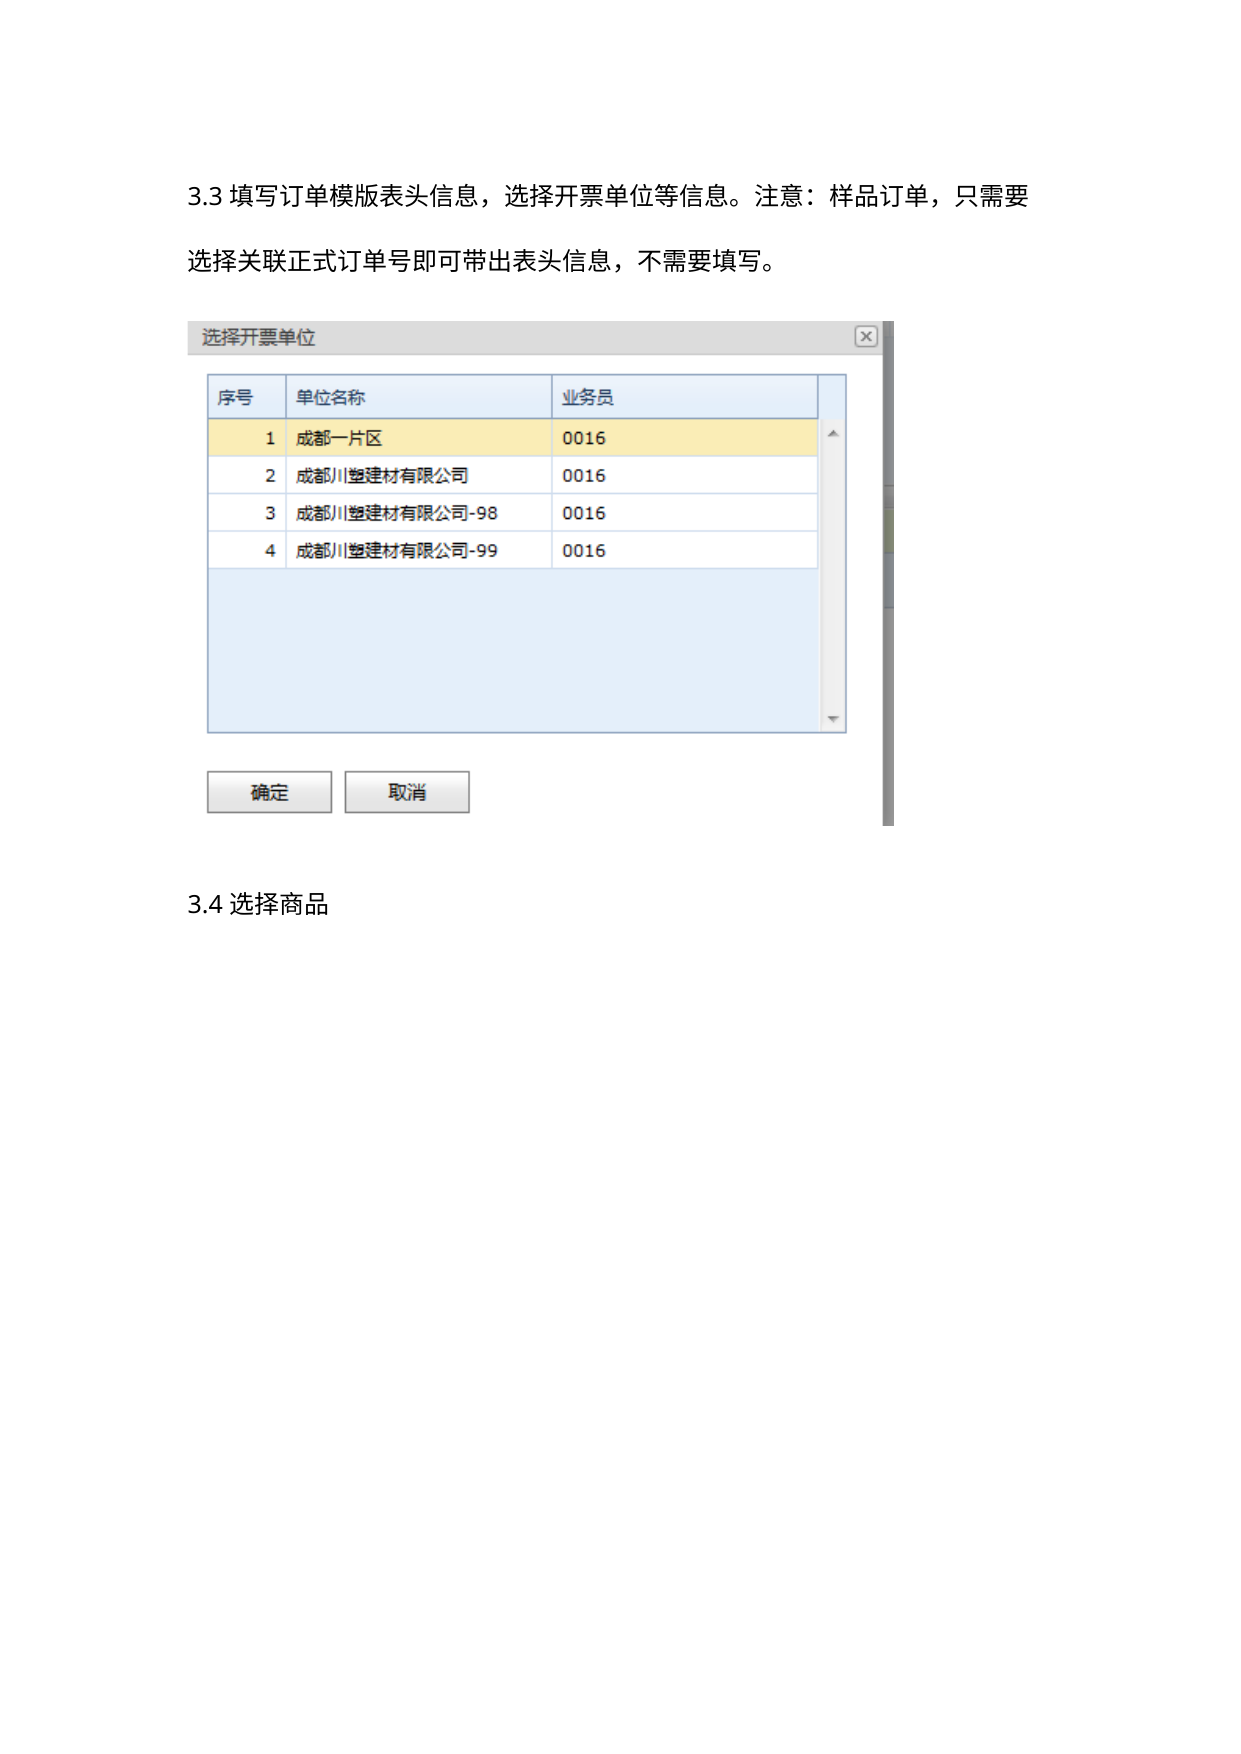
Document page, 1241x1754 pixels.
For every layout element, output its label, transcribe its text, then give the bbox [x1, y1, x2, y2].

picture [187, 321, 894, 826]
text 3.4 选择商品 [187, 870, 1053, 935]
text 3.3 填写订单模版表头信息，选择开票单位等信息。注意：样品订单，只需要选择关联正式订单号即可带出表头信息，不需要填写。 [187, 162, 1053, 292]
